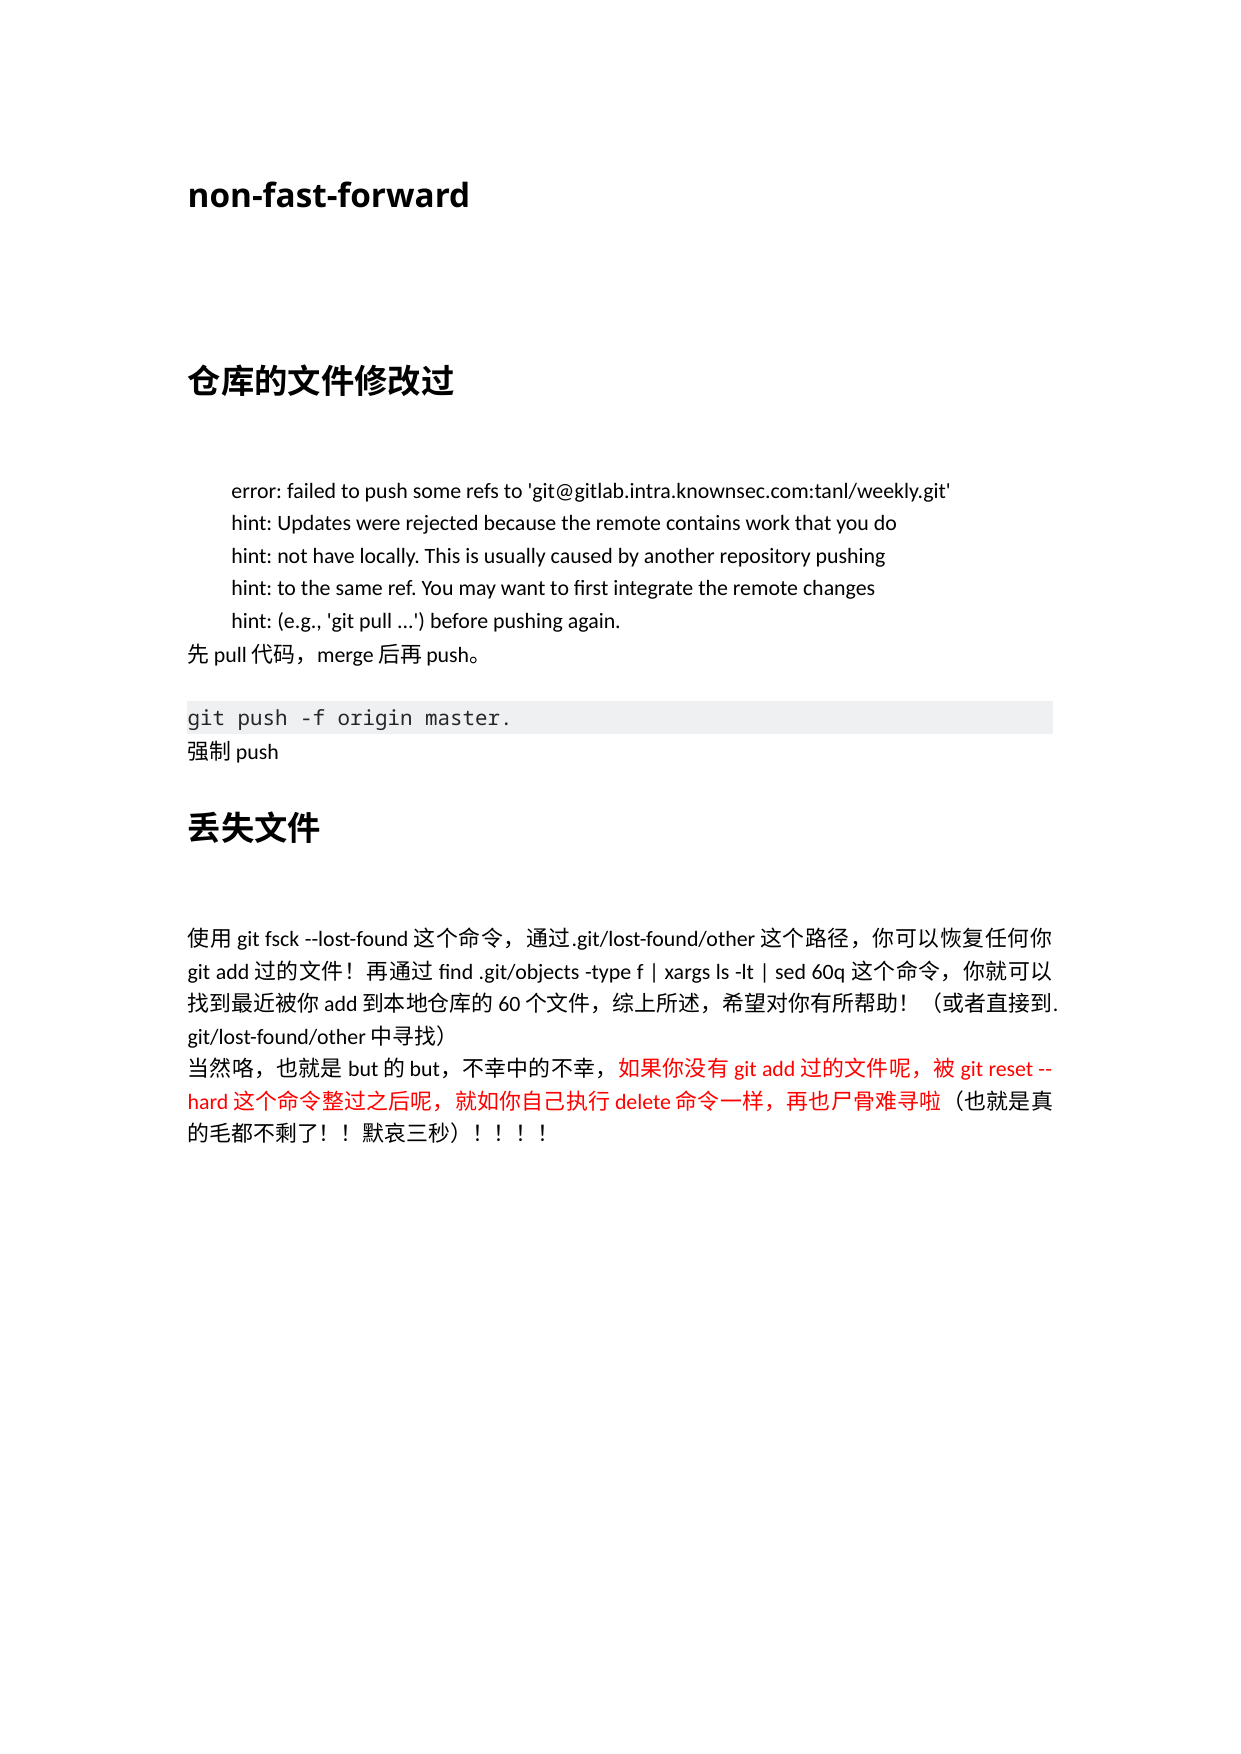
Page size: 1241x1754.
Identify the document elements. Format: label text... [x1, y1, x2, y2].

subtitle non-fast-forward [187, 162, 1053, 227]
subtitle 仓库的文件修改过 [187, 347, 1053, 412]
text hint: to the same ref. You may want to first integrate the remote changes [187, 571, 1053, 604]
text error: failed to push some refs to 'git@gitlab.intra.knownsec.com:tanl/weekly.git' [187, 474, 1053, 506]
text hint: (e.g., 'git pull ...') before pushing again. [187, 604, 1053, 636]
text 当然咯，也就是but的but，不幸中的不幸，如果你没有git add过的文件呢，被git reset --hard这个命令整过之后呢，就如你自己执行delete命令一样，再也尸骨难寻啦（也就是真的毛都不剩了！！默哀三秒）！！！！ [187, 1051, 1053, 1148]
text hint: Updates were rejected because the remote contains work that you do [187, 506, 1053, 539]
subtitle 丢失文件 [187, 793, 1053, 858]
text git push -f origin master. [187, 701, 1053, 734]
text 使用git fsck --lost-found这个命令，通过.git/lost-found/other这个路径，你可以恢复任何你git add过的文件！再通过find .git/objects -type f | xargs ls -lt | sed 60q这个命令，你就可以找到最近被你add到本地仓库的60个文件，综上所述，希望对你有所帮助！（或者直接到.git/lost-found/other中寻找） [187, 921, 1053, 1051]
text 强制push [187, 734, 1053, 766]
text 先pull代码，merge后再push。 [187, 636, 1053, 669]
text hint: not have locally. This is usually caused by another repository pushing [187, 539, 1053, 571]
